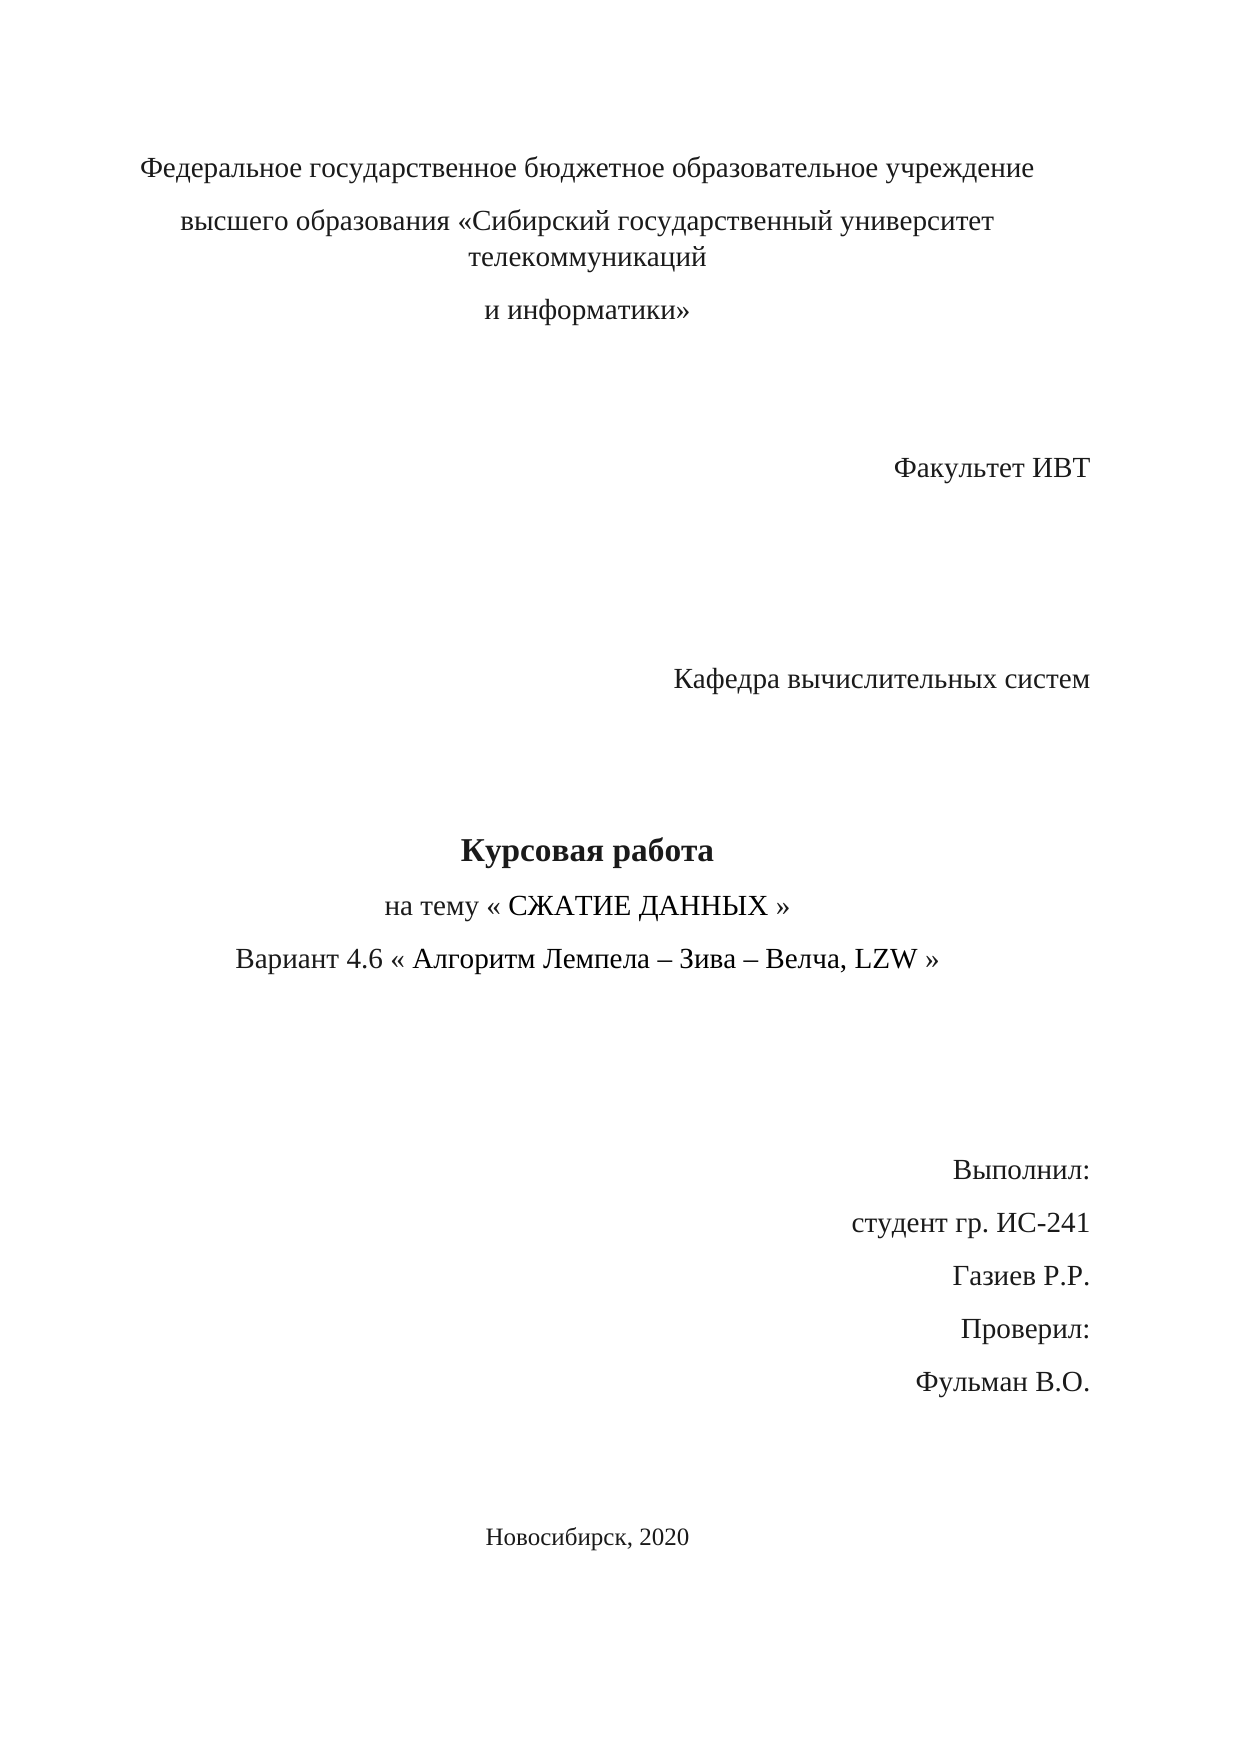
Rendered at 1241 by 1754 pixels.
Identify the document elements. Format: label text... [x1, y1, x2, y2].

text и информатики» [84, 292, 1090, 325]
text Газиев Р.Р. [84, 1258, 1090, 1292]
text высшего образования «Сибирский государственный университет телекоммуникаций [84, 203, 1090, 272]
text студент гр. ИС-241 [84, 1205, 1090, 1239]
text Выполнил: [84, 1152, 1090, 1186]
text на тему « СЖАТИЕ ДАННЫХ » [84, 888, 1090, 922]
text Кафедра вычислительных систем [84, 661, 1090, 695]
text Новосибирск, 2020 [84, 1522, 1090, 1551]
text Фульман В.О. [84, 1364, 1090, 1397]
text Вариант 4.6 « Алгоритм Лемпела – Зива – Велча, LZW » [84, 941, 1090, 975]
text Проверил: [84, 1311, 1090, 1344]
text Курсовая работа [84, 830, 1090, 869]
text Федеральное государственное бюджетное образовательное учреждение [84, 150, 1090, 183]
text Факультет ИВТ [84, 450, 1090, 484]
